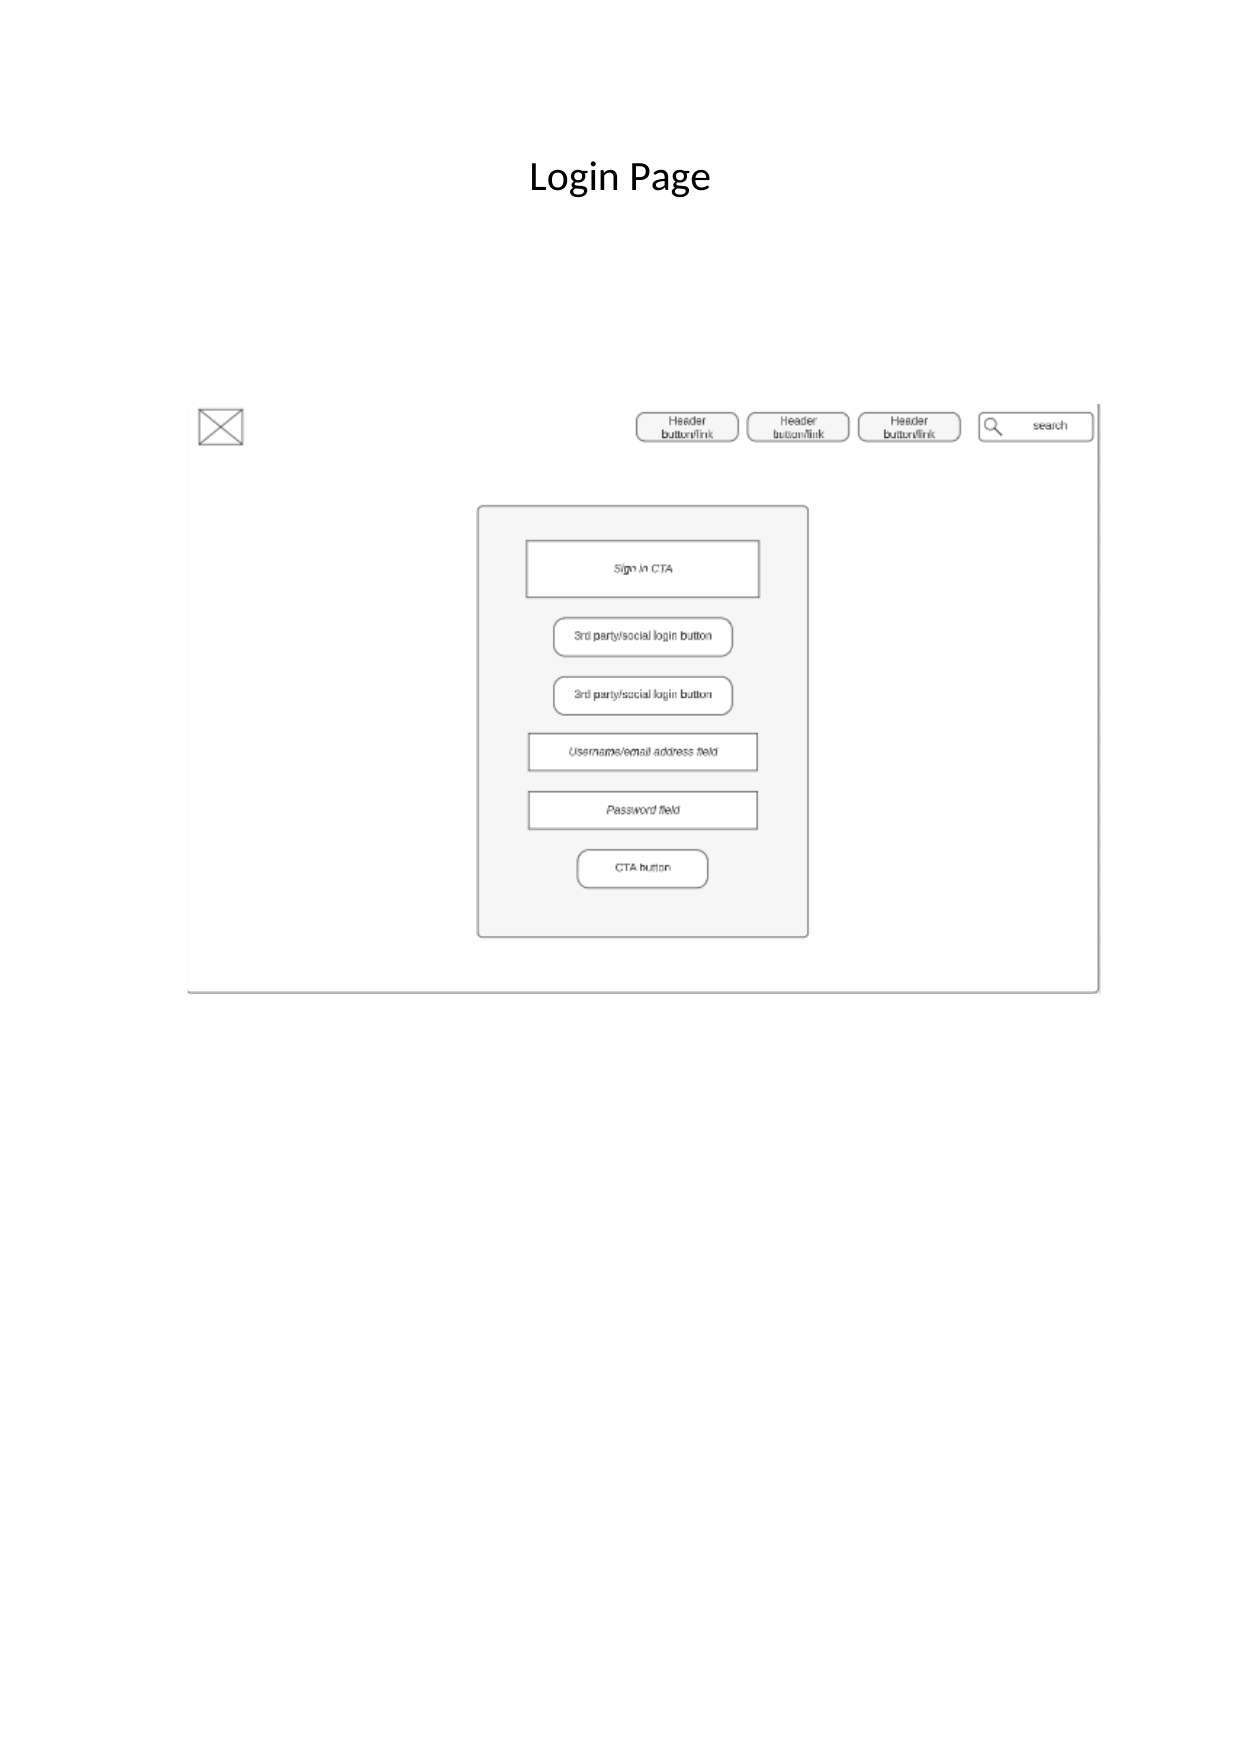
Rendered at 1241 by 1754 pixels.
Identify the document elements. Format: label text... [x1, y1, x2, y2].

text Login Page [187, 150, 1053, 201]
picture [187, 404, 1102, 994]
